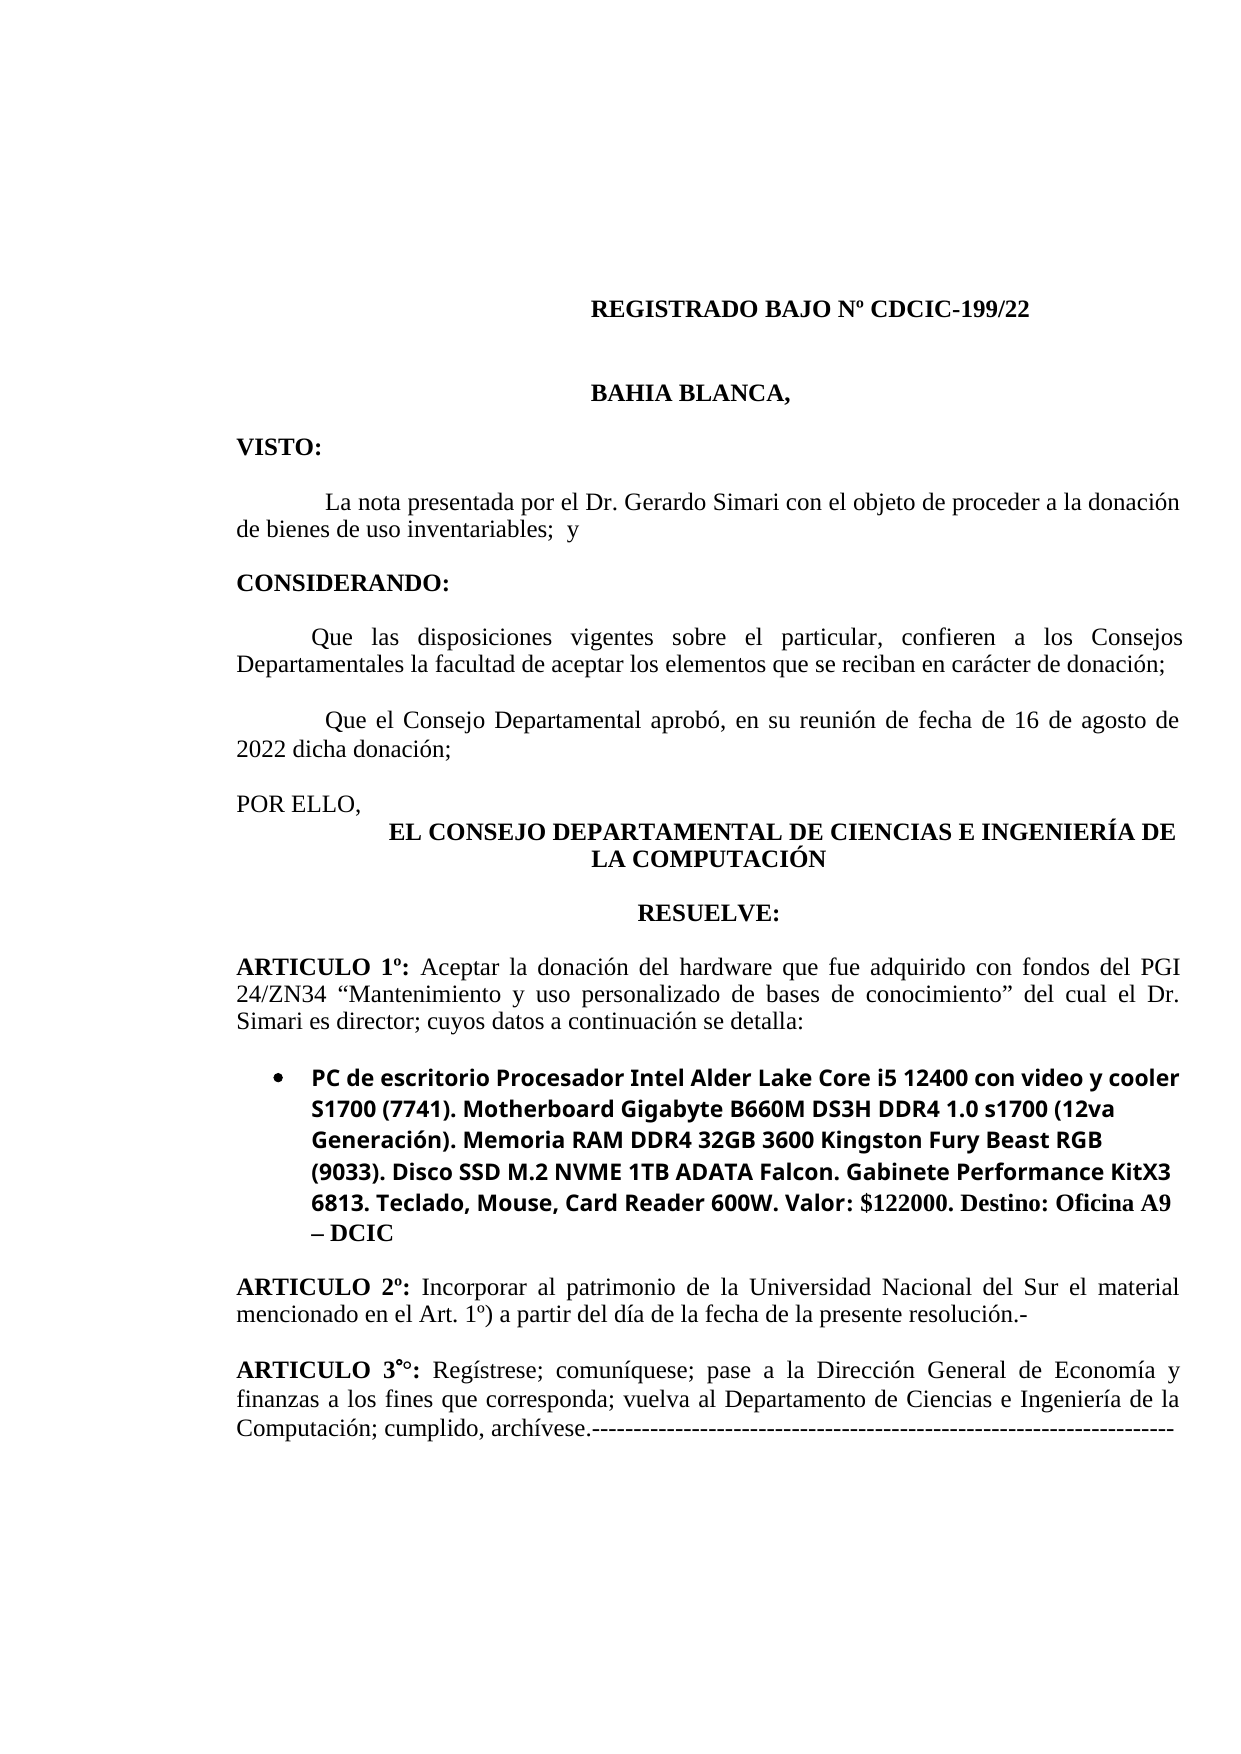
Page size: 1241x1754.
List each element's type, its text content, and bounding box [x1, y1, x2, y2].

text ARTICULO 2º: Incorporar al patrimonio de la Universidad Nacional del Sur el material mencionado en el Art. 1º) a partir del día de la fecha de la presente resolución.- [236, 1274, 1181, 1328]
list PC de escritorio Procesador Intel Alder Lake Core i5 12400 con video y cooler S1700 (7741). Motherboard Gigabyte B660M DS3H DDR4 1.0 s1700 (12va Generación). Memoria RAM DDR4 32GB 3600 Kingston Fury Beast RGB (9033). Disco SSD M.2 NVME 1TB ADATA Falcon. Gabinete Performance KitX3 6813. Teclado, Mouse, Card Reader 600W. Valor: $122000. Destino: Oficina A9 – DCIC [274, 1062, 1181, 1247]
subtitle RESUELVE: [236, 899, 1181, 927]
subtitle REGISTRADO BAJO Nº CDCIC-199/22 [236, 295, 1181, 322]
text ARTICULO 3°: Regístrese; comuníquese; pase a la Dirección General de Economía y finanzas a los fines que corresponda; vuelva al Departamento de Ciencias e Ingeniería de la Computación; cumplido, archívese.---------------------------------------------------------------------- [236, 1355, 1181, 1442]
text CONSIDERANDO: [236, 569, 1184, 597]
text ARTICULO 1º: Aceptar la donación del hardware que fue adquirido con fondos del PGI 24/ZN34 “Mantenimiento y uso personalizado de bases de conocimiento” del cual el Dr. Simari es director; cuyos datos a continuación se detalla: [236, 954, 1181, 1035]
text BAHIA BLANCA, [236, 380, 1181, 407]
text EL CONSEJO DEPARTAMENTAL DE CIENCIAS E INGENIERÍA DE LA COMPUTACIÓN [236, 818, 1181, 872]
text Que las disposiciones vigentes sobre el particular, confieren a los Consejos Departamentales la facultad de aceptar los elementos que se reciban en carácter de donación; [236, 624, 1184, 678]
text La nota presentada por el Dr. Gerardo Simari con el objeto de proceder a la donación de bienes de uso inventariables; y [236, 488, 1181, 542]
text POR ELLO, [236, 791, 1184, 818]
text VISTO: [236, 434, 1181, 461]
text Que el Consejo Departamental aprobó, en su reunión de fecha de 16 de agosto de 2022 dicha donación; [236, 705, 1181, 762]
